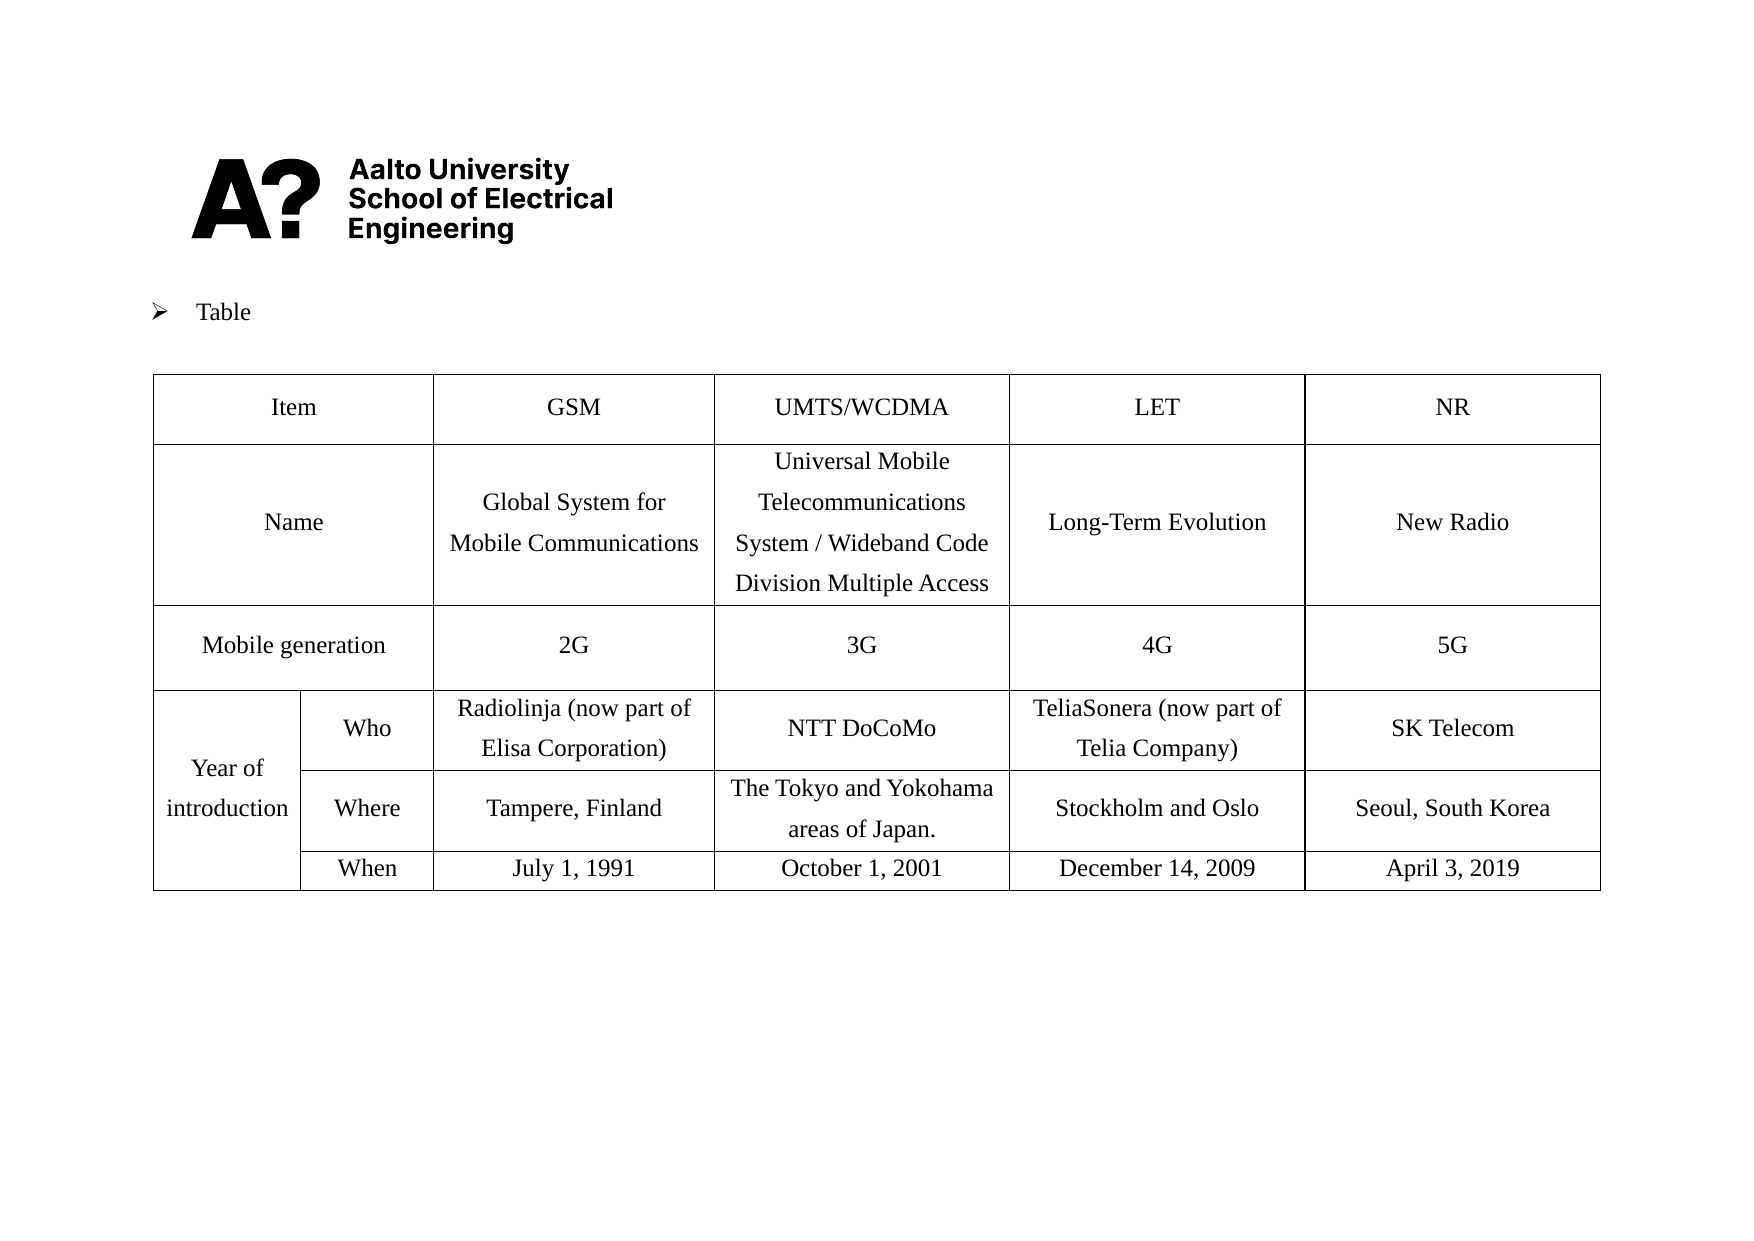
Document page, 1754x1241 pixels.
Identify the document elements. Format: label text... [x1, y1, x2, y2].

table_cell Seoul, South Korea [1306, 771, 1600, 851]
picture [150, 114, 658, 285]
table_header NR [1306, 375, 1600, 443]
table_cell NTT DoCoMo [715, 691, 1009, 770]
table_cell Radiolinja (now part of Elisa Corporation) [434, 691, 714, 770]
table_cell Long-Term Evolution [1010, 445, 1304, 605]
table_cell 5G [1306, 606, 1600, 690]
table_cell July 1, 1991 [434, 852, 714, 890]
table_header GSM [434, 375, 714, 443]
table_cell TeliaSonera (now part of Telia Company) [1010, 691, 1304, 770]
table_cell The Tokyo and Yokohama areas of Japan. [715, 771, 1009, 851]
table_cell 2G [434, 606, 714, 690]
table_cell December 14, 2009 [1010, 852, 1304, 890]
table_cell Year of introduction [154, 691, 300, 890]
table_cell October 1, 2001 [715, 852, 1009, 890]
table_cell April 3, 2019 [1306, 852, 1600, 890]
table_header Item [154, 375, 433, 443]
list Table [150, 295, 1604, 327]
table_cell New Radio [1306, 445, 1600, 605]
table_cell Global System for Mobile Communications [434, 445, 714, 605]
table_cell Universal Mobile Telecommunications System / Wideband Code Division Multiple Access [715, 445, 1009, 605]
table_cell Stockholm and Oslo [1010, 771, 1304, 851]
table_cell Who [301, 691, 433, 770]
table_cell 4G [1010, 606, 1304, 690]
table_header LET [1010, 375, 1304, 443]
table_cell 3G [715, 606, 1009, 690]
table_cell Tampere, Finland [434, 771, 714, 851]
table_cell Where [301, 771, 433, 851]
table_header UMTS/WCDMA [715, 375, 1009, 443]
table_cell SK Telecom [1306, 691, 1600, 770]
table_cell Name [154, 445, 433, 605]
table_cell Mobile generation [154, 606, 433, 690]
table_cell When [301, 852, 433, 890]
